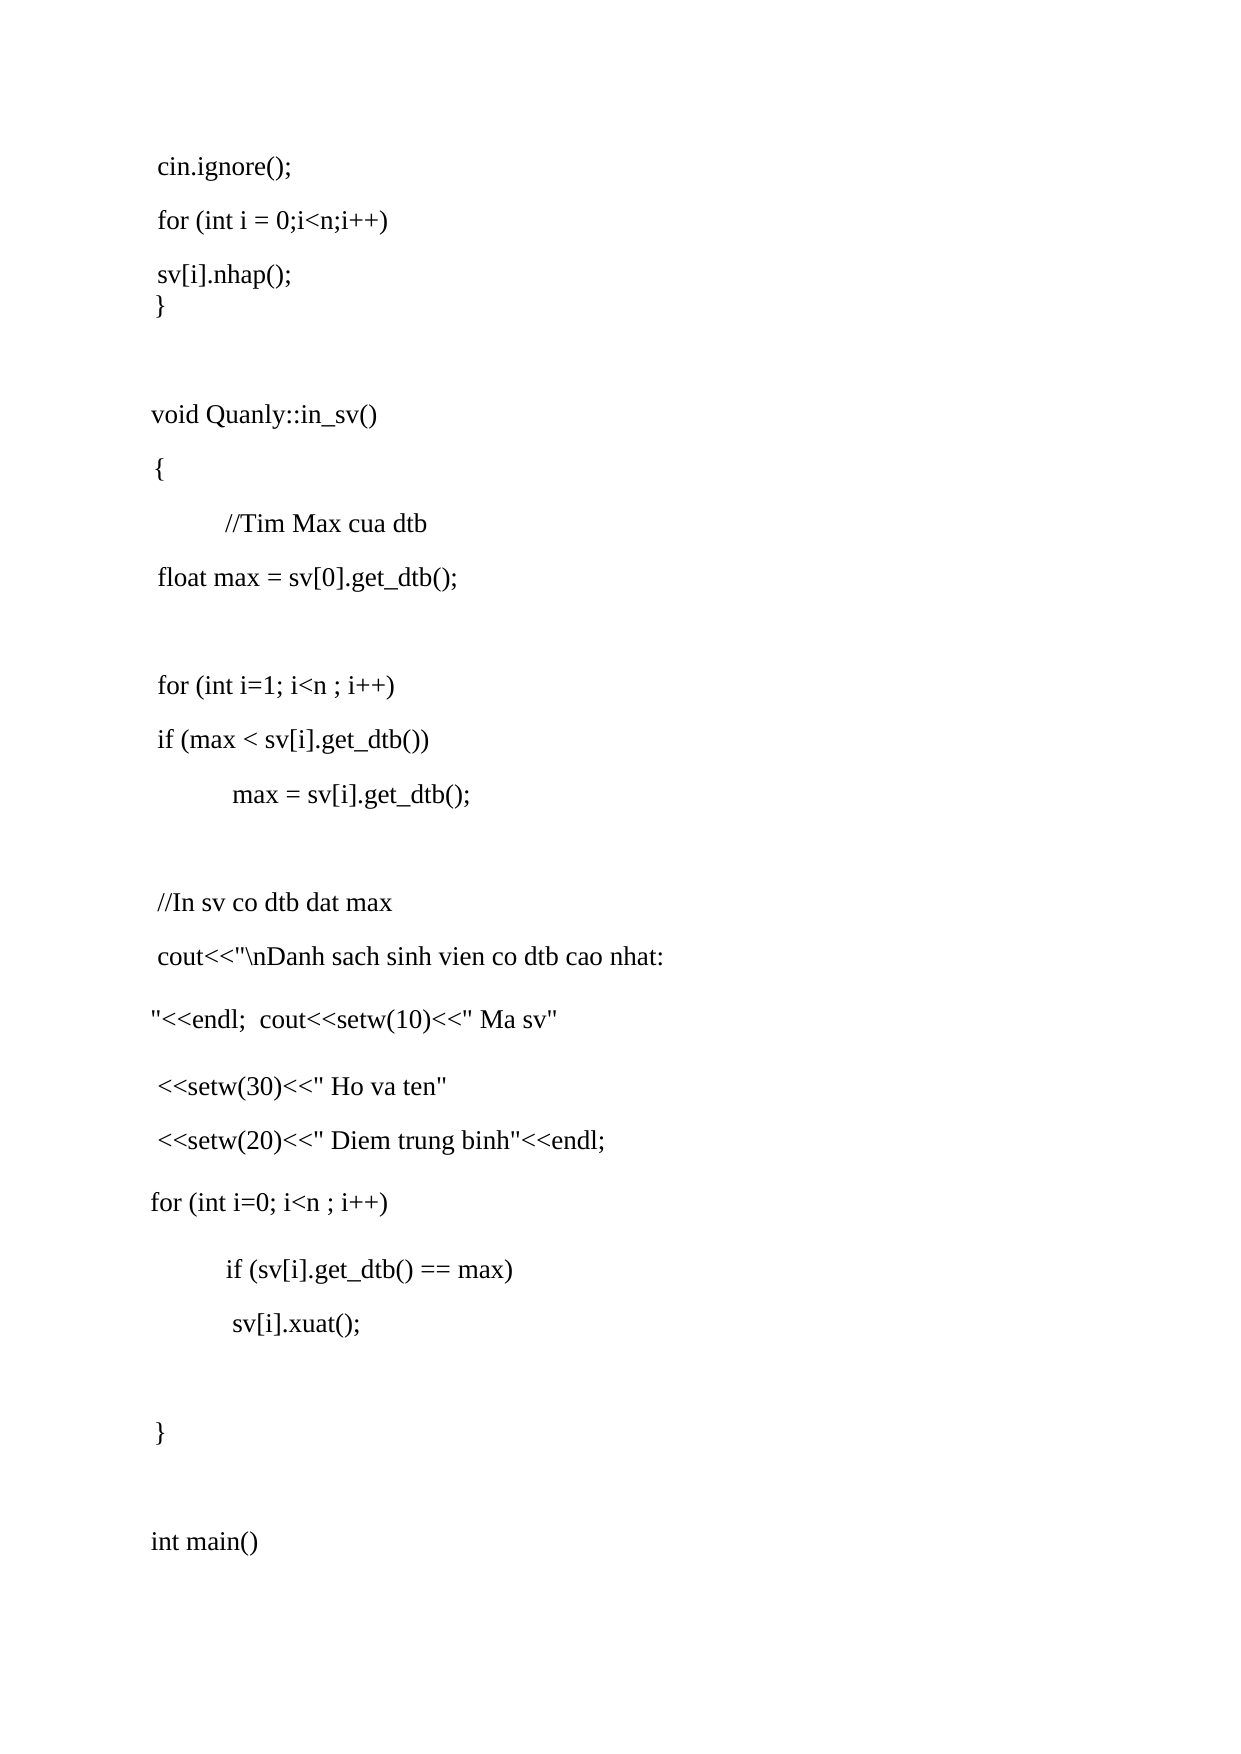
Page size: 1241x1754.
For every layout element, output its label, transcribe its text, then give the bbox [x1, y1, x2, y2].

text for (int i=1; i<n ; i++) [150, 669, 1090, 701]
text float max = sv[0].get_dtb(); [150, 561, 1090, 592]
text max = sv[i].get_dtb(); [225, 778, 1090, 809]
text //Tim Max cua dtb [225, 507, 1090, 538]
text void Quanly::in_sv() [151, 398, 1090, 429]
text <<setw(20)<<" Diem trung binh"<<endl; for (int i=0; i<n ; i++) [150, 1124, 644, 1217]
text <<setw(30)<<" Ho va ten" [150, 1070, 1090, 1101]
text cin.ignore(); [150, 150, 1090, 181]
text } [154, 1416, 1090, 1447]
text int main() [151, 1525, 1090, 1556]
text if (max < sv[i].get_dtb()) [150, 724, 1090, 755]
text } [154, 289, 1090, 321]
text sv[i].nhap(); [150, 258, 1090, 289]
text for (int i = 0;i<n;i++) [150, 204, 1090, 235]
text cout<<"\nDanh sach sinh vien co dtb cao nhat: "<<endl; cout<<setw(10)<<" Ma sv" [150, 941, 750, 1034]
text sv[i].xuat(); [225, 1307, 1090, 1338]
text if (sv[i].get_dtb() == max) [226, 1253, 1090, 1284]
text //In sv co dtb dat max [150, 886, 1090, 917]
text { [153, 453, 1090, 484]
